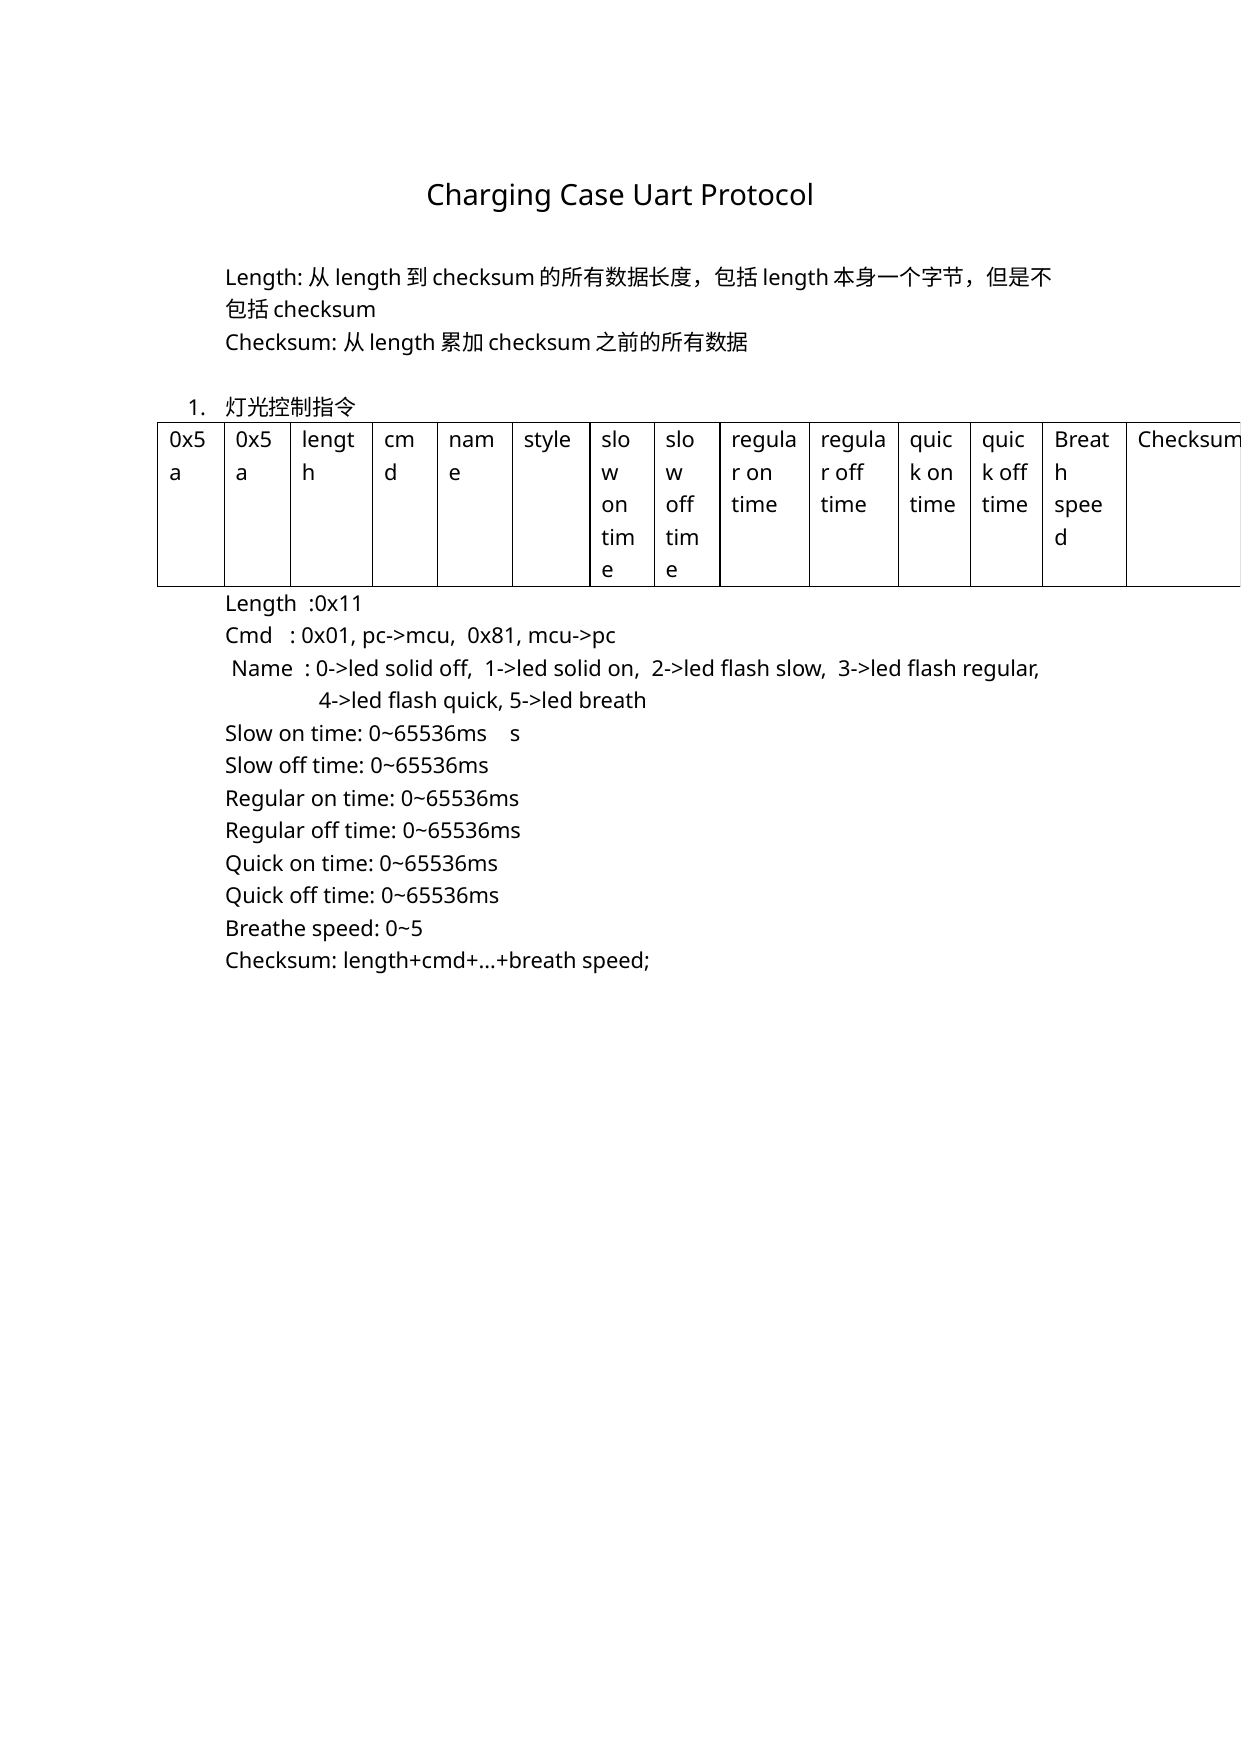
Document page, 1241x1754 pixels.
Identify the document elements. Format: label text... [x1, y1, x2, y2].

table_header 0x5a [158, 423, 224, 586]
table_header name [438, 423, 512, 586]
table_header slow on time [591, 423, 654, 586]
text Quick off time: 0~65536ms [225, 879, 1053, 912]
text Name : 0->led solid off, 1->led solid on, 2->led flash slow, 3->led flash regular, [231, 652, 1053, 684]
table_header Breath speed [1043, 423, 1126, 586]
text Checksum: 从length累加checksum之前的所有数据 [225, 324, 1053, 357]
table_header quick off time [971, 423, 1042, 586]
text 4->led flash quick, 5->led breath [275, 684, 1053, 717]
text Slow off time: 0~65536ms [225, 749, 1053, 782]
table_header 0x5a [225, 423, 290, 586]
text Regular off time: 0~65536ms [225, 814, 1053, 847]
table_header regular on time [721, 423, 809, 586]
text Cmd : 0x01, pc->mcu, 0x81, mcu->pc [225, 619, 1053, 652]
table_header quick on time [899, 423, 970, 586]
text Breathe speed: 0~5 [225, 912, 1053, 944]
text Slow on time: 0~65536ms s [225, 717, 1053, 749]
table_header cmd [373, 423, 437, 586]
table_header length [291, 423, 372, 586]
text Checksum: length+cmd+…+breath speed; [225, 944, 1053, 977]
table_header regular off time [810, 423, 898, 586]
text Regular on time: 0~65536ms [225, 782, 1053, 814]
table_header slow off time [655, 423, 719, 586]
text Quick on time: 0~65536ms [225, 847, 1053, 879]
table_header Checksum [1127, 423, 1240, 586]
text Length: 从length到checksum的所有数据长度，包括length本身一个字节，但是不包括checksum [225, 259, 1053, 324]
table_header style [513, 423, 589, 586]
text Charging Case Uart Protocol [187, 162, 1053, 227]
list 灯光控制指令 [187, 389, 1053, 422]
text Length :0x11 [225, 587, 1053, 619]
